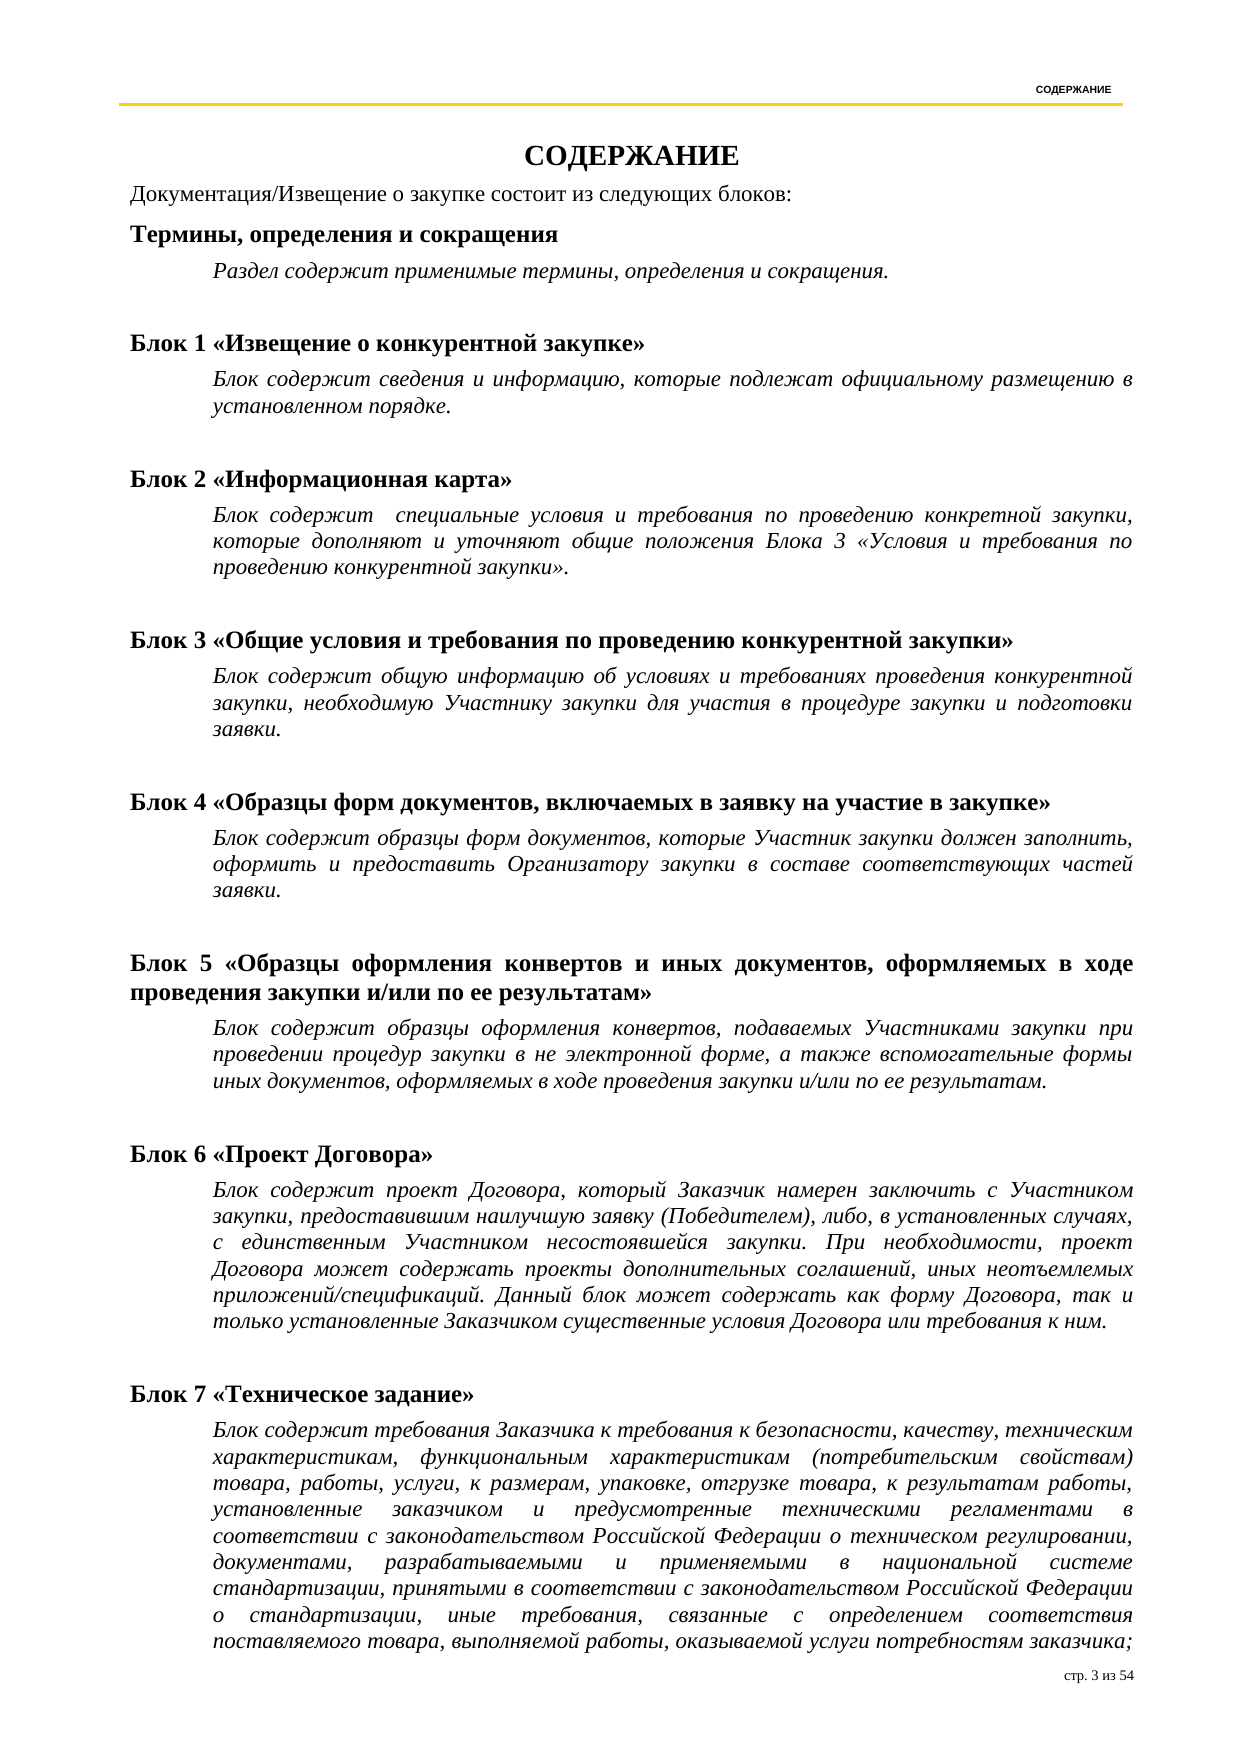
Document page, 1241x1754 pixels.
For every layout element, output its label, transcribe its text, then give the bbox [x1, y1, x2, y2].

text Блок 2 «Информационная карта» [130, 464, 1134, 492]
text Блок содержит образцы оформления конвертов, подаваемых Участниками закупки при проведении процедур закупки в не электронной форме, а также вспомогательные формы иных документов, оформляемых в ходе проведения закупки и/или по ее результатам. [213, 1014, 1134, 1093]
text Блок содержит образцы форм документов, которые Участник закупки должен заполнить, оформить и предоставить Организатору закупки в составе соответствующих частей заявки. [213, 824, 1134, 903]
text Блок содержит общую информацию об условиях и требованиях проведения конкурентной закупки, необходимую Участнику закупки для участия в процедуре закупки и подготовки заявки. [213, 662, 1134, 741]
text Раздел содержит применимые термины, определения и сокращения. [213, 257, 1134, 283]
text Блок 4 «Образцы форм документов, включаемых в заявку на участие в закупке» [130, 787, 1134, 816]
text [213, 1416, 1134, 1653]
text Содержание [130, 138, 1134, 171]
text Блок 5 «Образцы оформления конвертов и иных документов, оформляемых в ходе проведения закупки и/или по ее результатам» [130, 948, 1134, 1006]
text Термины, определения и сокращения [130, 219, 1134, 248]
text Блок 7 «Техническое задание» [130, 1379, 1134, 1408]
text Блок 3 «Общие условия и требования по проведению конкурентной закупки» [130, 625, 1134, 654]
text Блок содержит специальные условия и требования по проведению конкретной закупки, которые дополняют и уточняют общие положения Блока 3 «Условия и требования по проведению конкурентной закупки». [213, 501, 1134, 580]
text Блок 1 «Извещение о конкурентной закупке» [130, 328, 1134, 357]
text Блок содержит проект Договора, который Заказчик намерен заключить с Участником закупки, предоставившим наилучшую заявку (Победителем), либо, в установленных случаях, с единственным Участником несостоявшейся закупки. При необходимости, проект Договора может содержать проекты дополнительных соглашений, иных неотъемлемых приложений/спецификаций. Данный блок может содержать как форму Договора, так и только установленные Заказчиком существенные условия Договора или требования к ним. [213, 1176, 1134, 1334]
text Документация/Извещение о закупке состоит из следующих блоков: [130, 180, 1134, 206]
text Блок 6 «Проект Договора» [130, 1139, 1134, 1167]
text Блок содержит сведения и информацию, которые подлежат официальному размещению в установленном порядке. [213, 366, 1134, 418]
